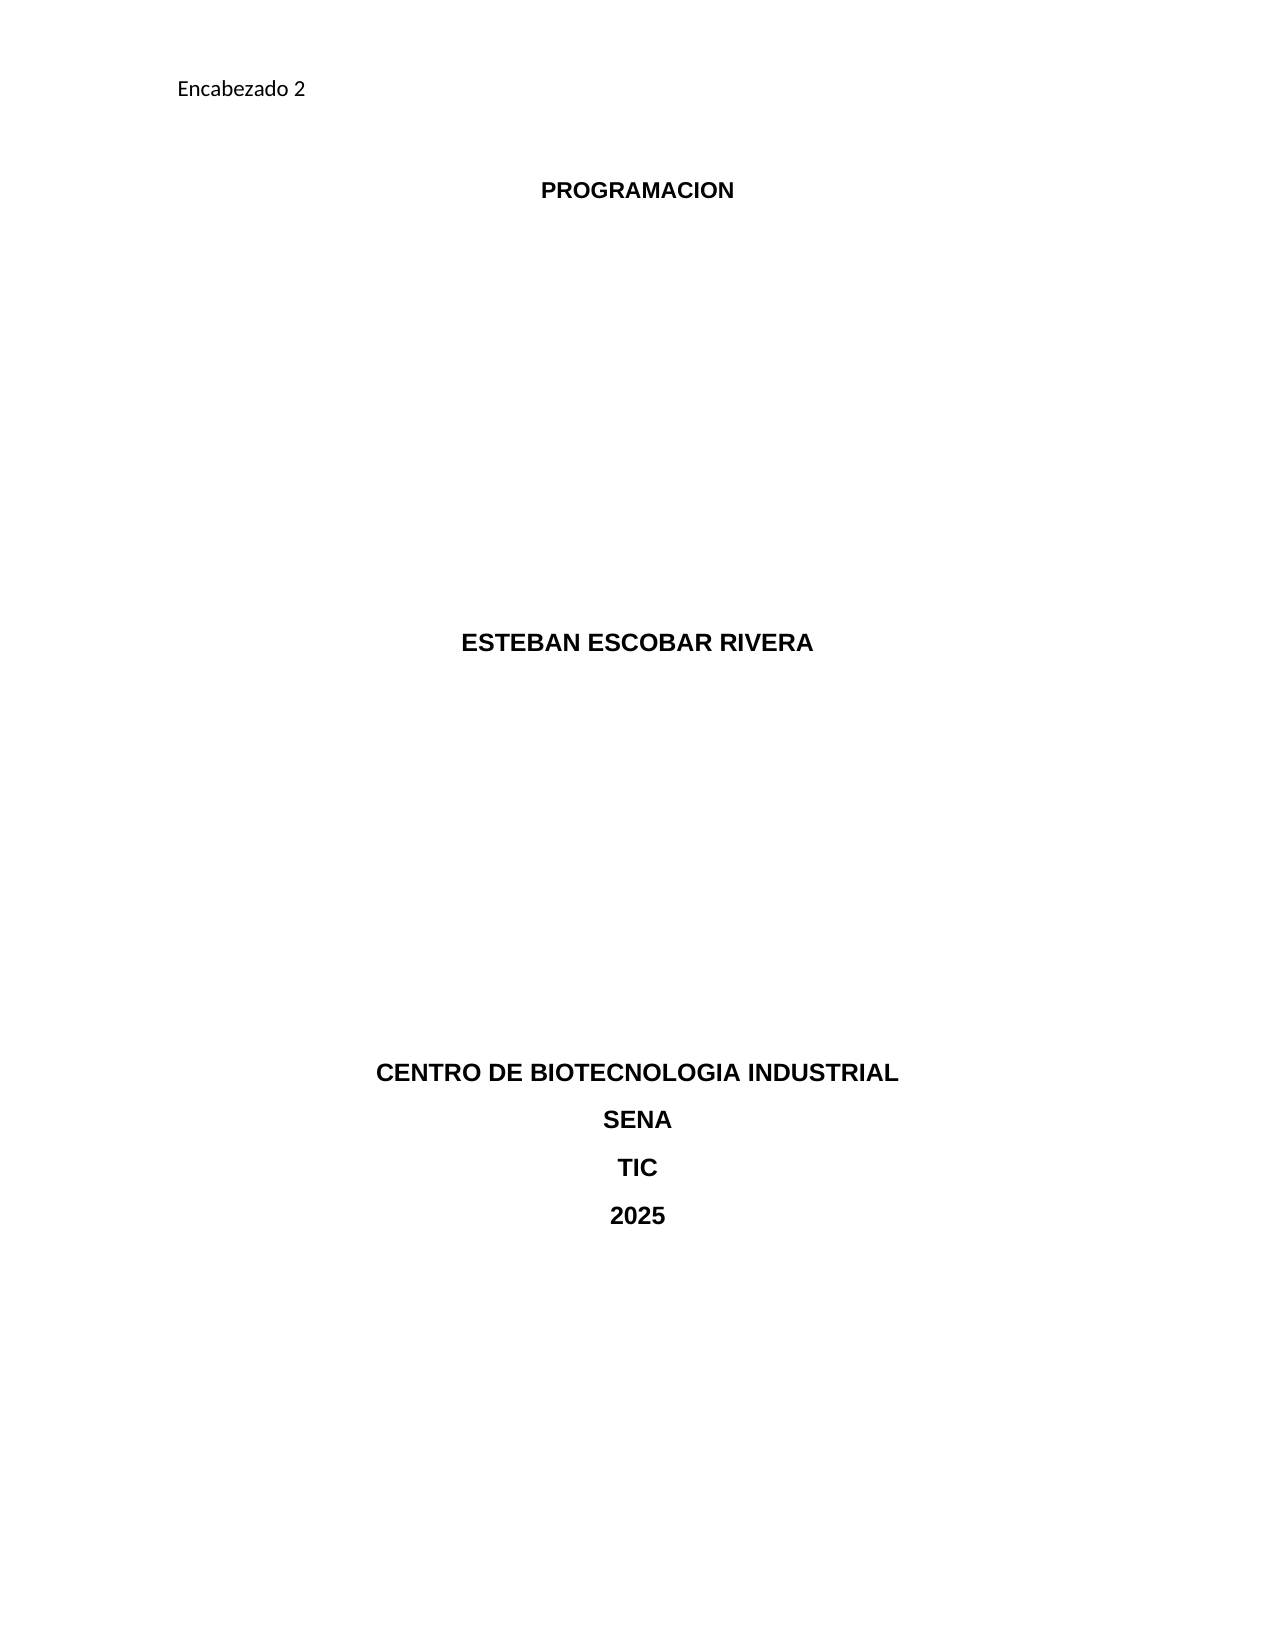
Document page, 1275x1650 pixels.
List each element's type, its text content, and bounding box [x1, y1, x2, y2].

text CENTRO DE BIOTECNOLOGIA INDUSTRIAL [177, 1058, 1098, 1086]
text TIC [177, 1153, 1098, 1182]
text PROGRAMACION [177, 177, 1098, 203]
text 2025 [177, 1201, 1098, 1229]
text SENA [177, 1105, 1098, 1134]
text ESTEBAN ESCOBAR RIVERA [177, 628, 1098, 657]
